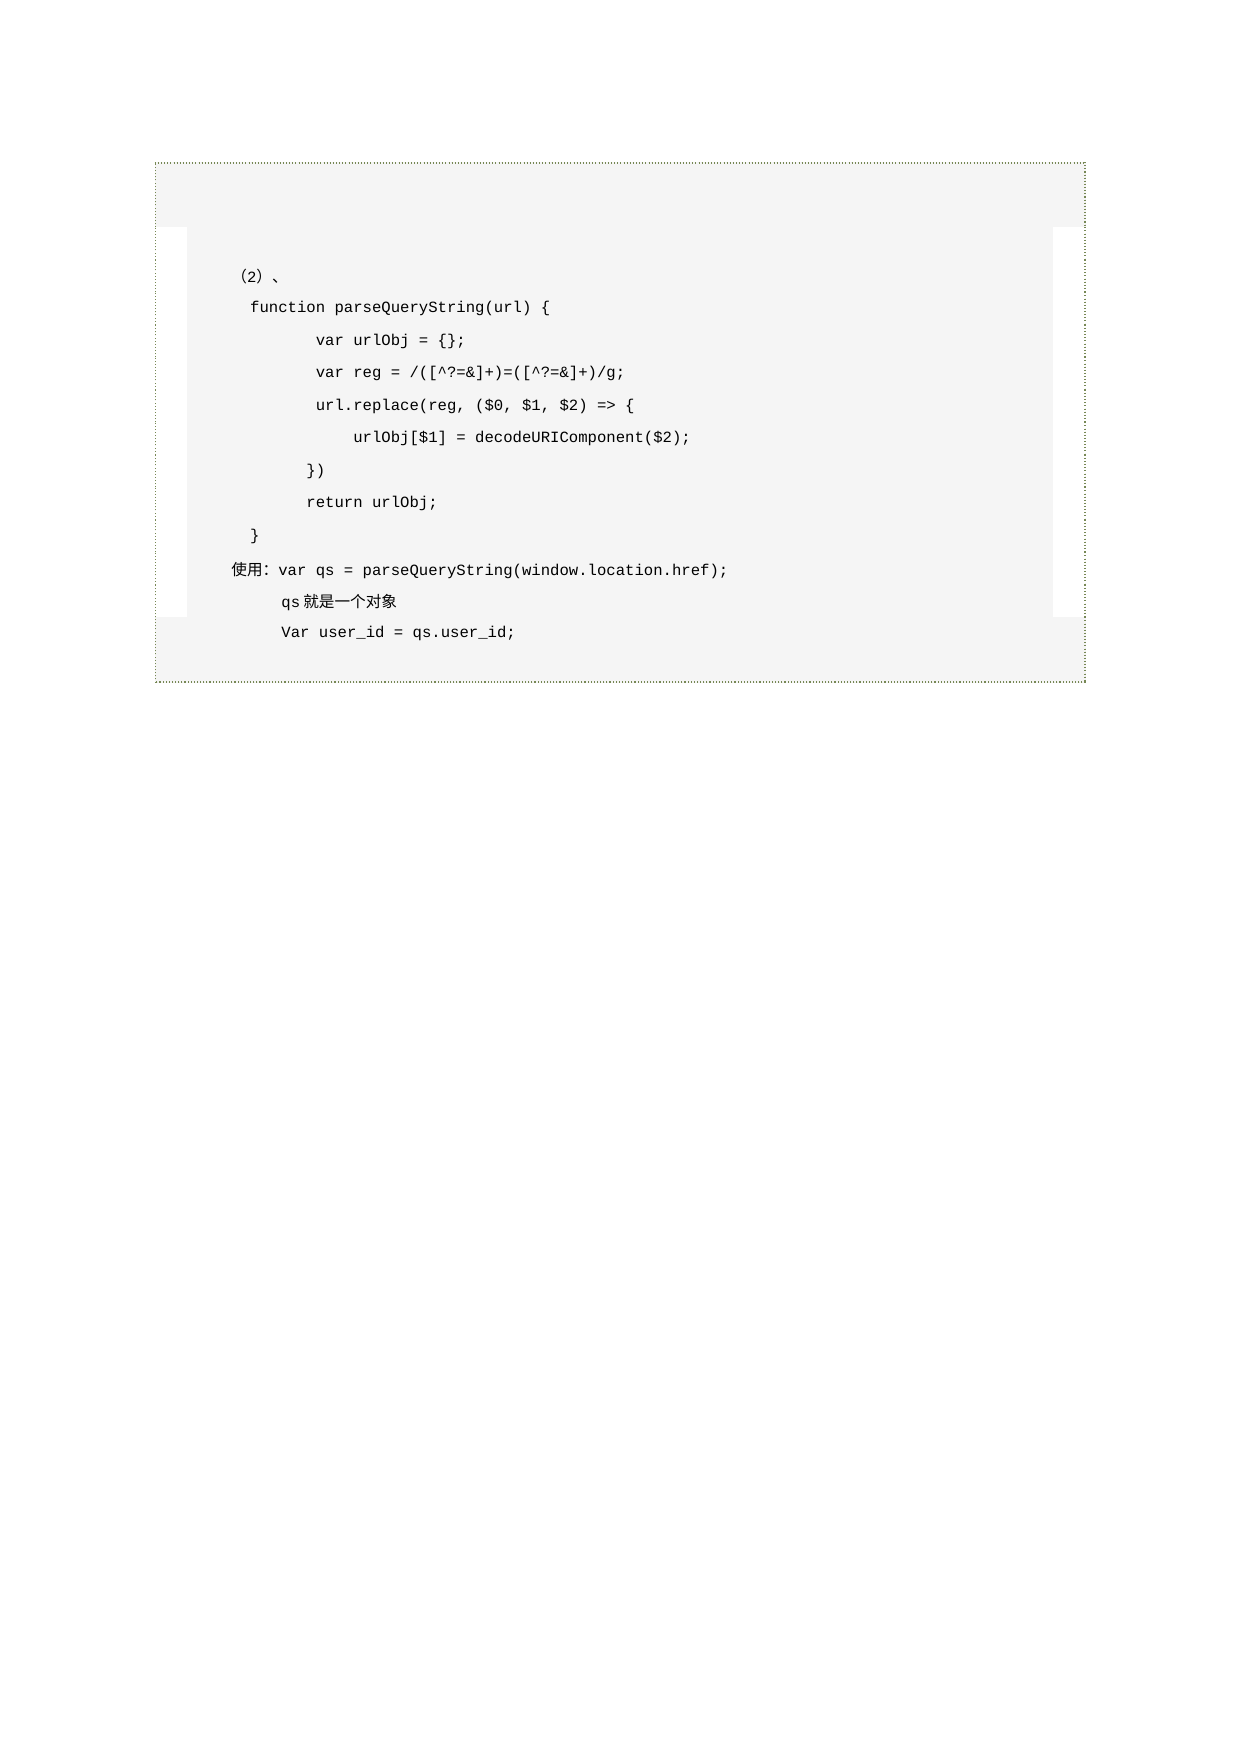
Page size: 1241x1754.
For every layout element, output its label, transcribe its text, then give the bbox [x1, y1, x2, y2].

list var urlObj = {}; [187, 325, 1053, 357]
list 使用：var qs = parseQueryString(window.location.href); [187, 552, 1053, 584]
list var reg = /([^?=&]+)=([^?=&]+)/g; [187, 357, 1053, 390]
list }) [187, 455, 1053, 487]
list Var user_id = qs.user_id; [155, 584, 1086, 683]
list return urlObj; [187, 487, 1053, 520]
list function parseQueryString(url) { [187, 292, 1053, 325]
list urlObj[$1] = decodeURIComponent($2); [187, 422, 1053, 455]
list } [187, 520, 1053, 552]
list url.replace(reg, ($0, $1, $2) => { [187, 390, 1053, 422]
list 、 [187, 260, 1053, 292]
